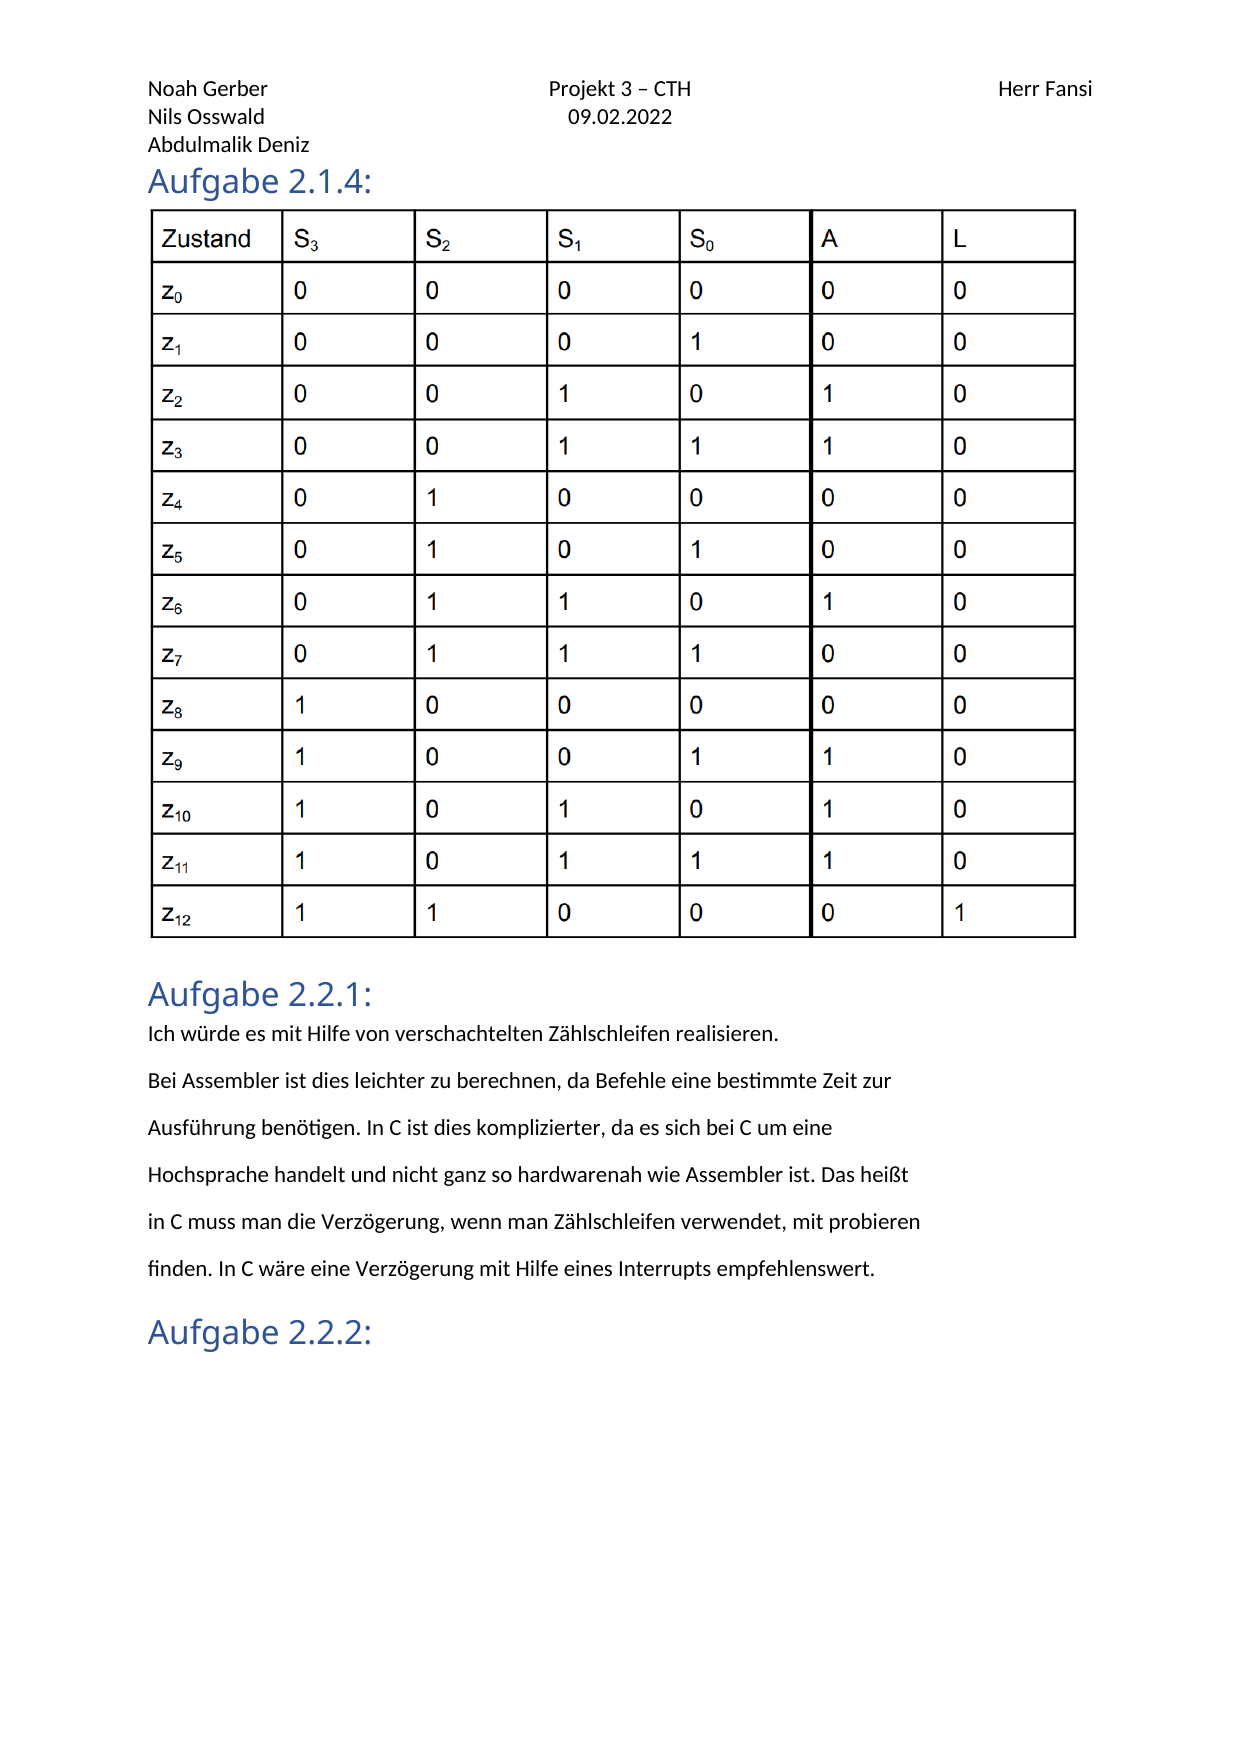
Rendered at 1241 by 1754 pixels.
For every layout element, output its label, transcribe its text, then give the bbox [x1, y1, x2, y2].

text Ausführung benötigen. In C ist dies komplizierter, da es sich bei C um eine [148, 1113, 1093, 1141]
text finden. In C wäre eine Verzögerung mit Hilfe eines Interrupts empfehlenswert. [148, 1254, 1093, 1282]
text Bei Assembler ist dies leichter zu berechnen, da Befehle eine bestimmte Zeit zur [148, 1066, 1093, 1094]
subtitle Aufgabe 2.2.1: [148, 971, 1093, 1016]
subtitle Aufgabe 2.1.4: [148, 158, 1093, 203]
picture [147, 206, 1080, 944]
text in C muss man die Verzögerung, wenn man Zählschleifen verwendet, mit probieren [148, 1207, 1093, 1235]
subtitle Aufgabe 2.2.2: [148, 1309, 1093, 1354]
text Hochsprache handelt und nicht ganz so hardwarenah wie Assembler ist. Das heißt [148, 1160, 1093, 1188]
text Ich würde es mit Hilfe von verschachtelten Zählschleifen realisieren. [148, 1019, 1093, 1048]
